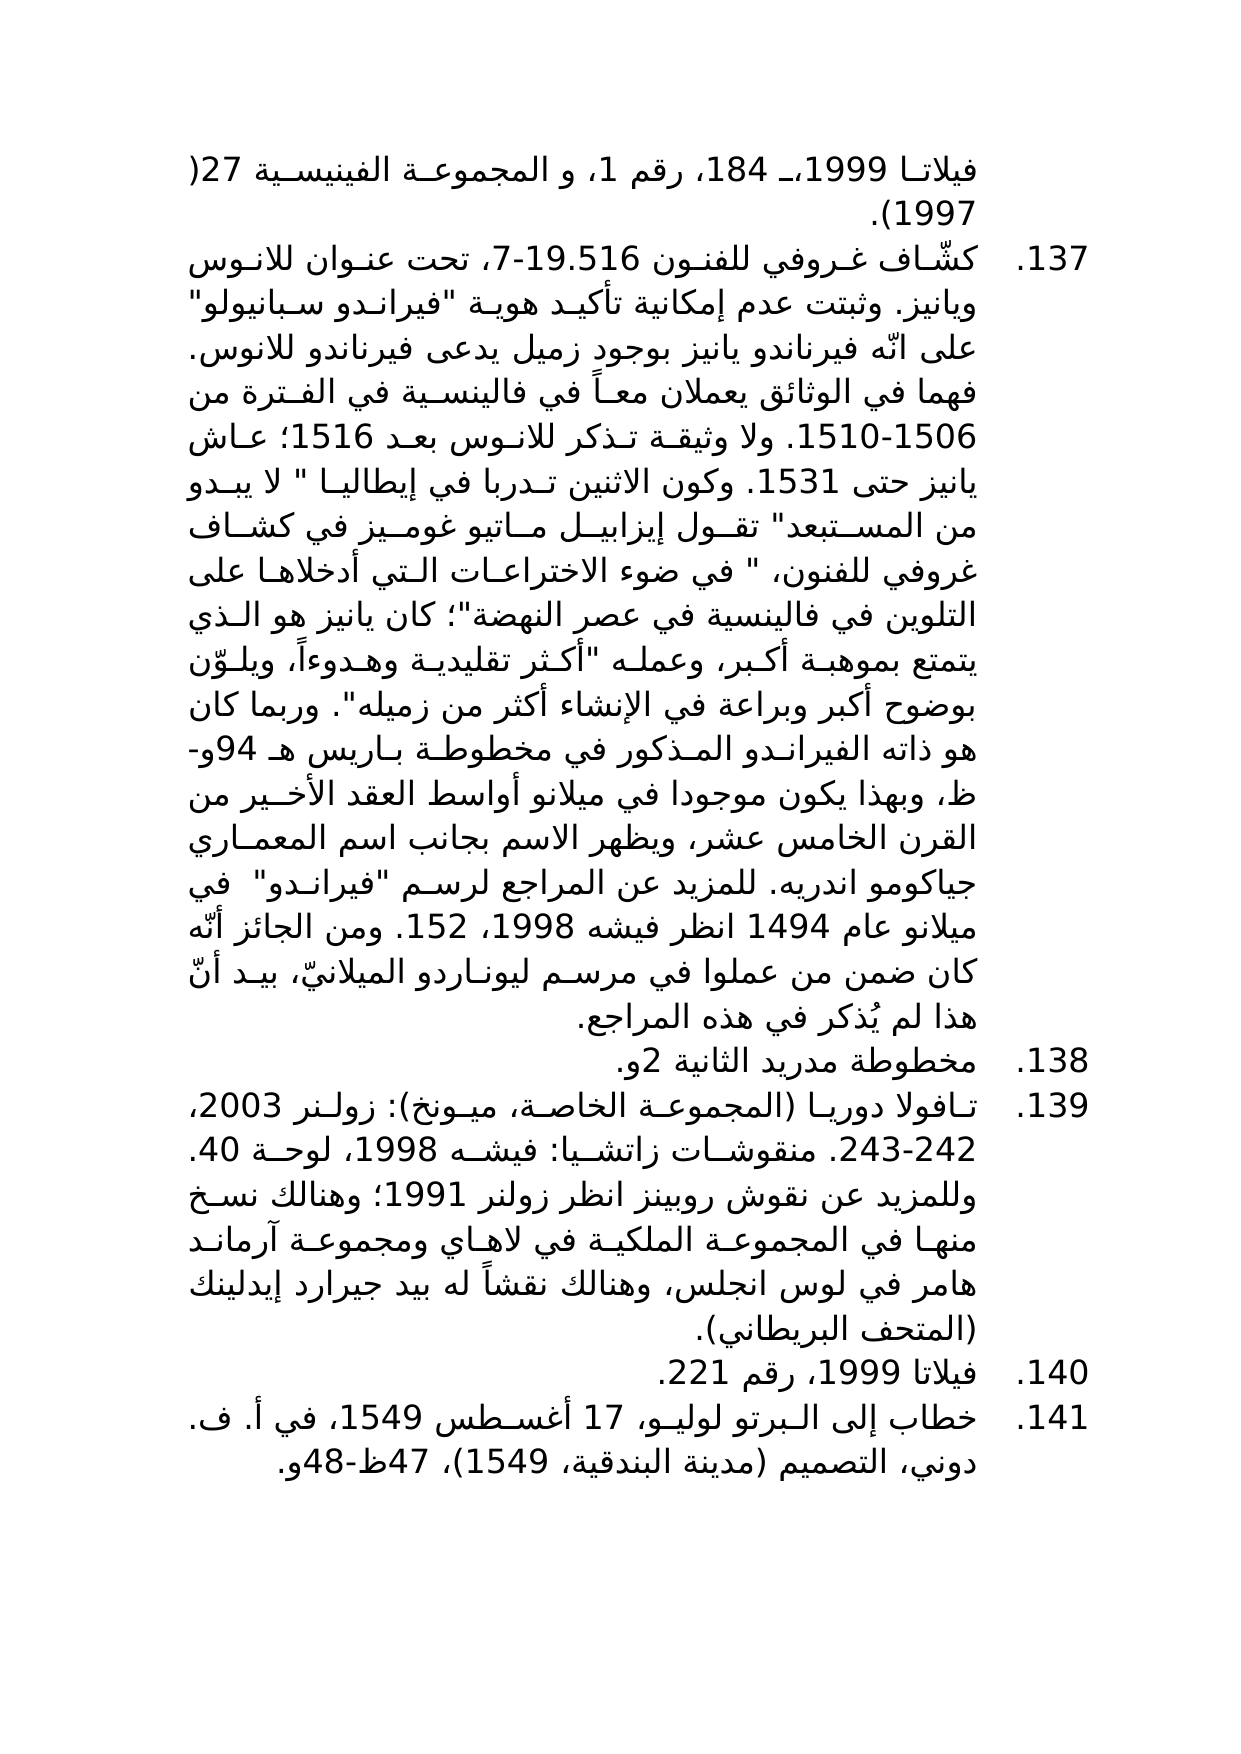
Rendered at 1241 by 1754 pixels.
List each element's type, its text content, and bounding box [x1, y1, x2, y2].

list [187, 150, 1015, 233]
list فيلاتا 1999، رقم 221. [187, 1354, 1015, 1393]
list مخطوطة مدريد الثانية 2و. [187, 1042, 1015, 1081]
list تافولا دوريا (المجموعة الخاصة، ميونخ): زولنر 2003، 242-243. منقوشات زاتشيا: فيشه 1998، لوحة 40. وللمزيد عن نقوش روبينز انظر زولنر 1991؛ وهنالك نسخ منها في المجموعة الملكية في لاهاي ومجموعة آرماند هامر في لوس انجلس، وهنالك نقشاً له بيد جيرارد إيدلينك (المتحف البريطاني). [187, 1086, 1015, 1348]
list خطاب إلى البرتو لوليو، 17 أغسطس 1549، في أ. ف. دوني، التصميم (مدينة البندقية، 1549)، 47ظ-48و. [187, 1398, 1015, 1482]
list كشّاف غروفي للفنون 19.516-7، تحت عنوان للانوس ويانيز. وثبتت عدم إمكانية تأكيد هوية "فيراندو سبانيولو" على انّه فيرناندو يانيز بوجود زميل يدعى فيرناندو للانوس. فهما في الوثائق يعملان معاً في فالينسية في الفترة من 1506-1510. ولا وثيقة تذكر للانوس بعد 1516؛ عاش يانيز حتى 1531. وكون الاثنين تدربا في إيطاليا " لا يبدو من المستبعد" تقول إيزابيل ماتيو غوميز في كشاف غروفي للفنون، " في ضوء الاختراعات التي أدخلاها على التلوين في فالينسية في عصر النهضة"؛ كان يانيز هو الذي يتمتع بموهبة أكبر، وعمله "أكثر تقليدية وهدوءاً، ويلوّن بوضوح أكبر وبراعة في الإنشاء أكثر من زميله". وربما كان هو ذاته الفيراندو المذكور في مخطوطة باريس هـ 94و-ظ، وبهذا يكون موجودا في ميلانو أواسط العقد الأخير من القرن الخامس عشر، ويظهر الاسم بجانب اسم المعماري جياكومو اندريه. للمزيد عن المراجع لرسم "فيراندو" في ميلانو عام 1494 انظر فيشه 1998، 152. ومن الجائز أنّه كان ضمن من عملوا في مرسم ليوناردو الميلانيّ، بيد أنّ هذا لم يُذكر في هذه المراجع. [187, 239, 1015, 1036]
